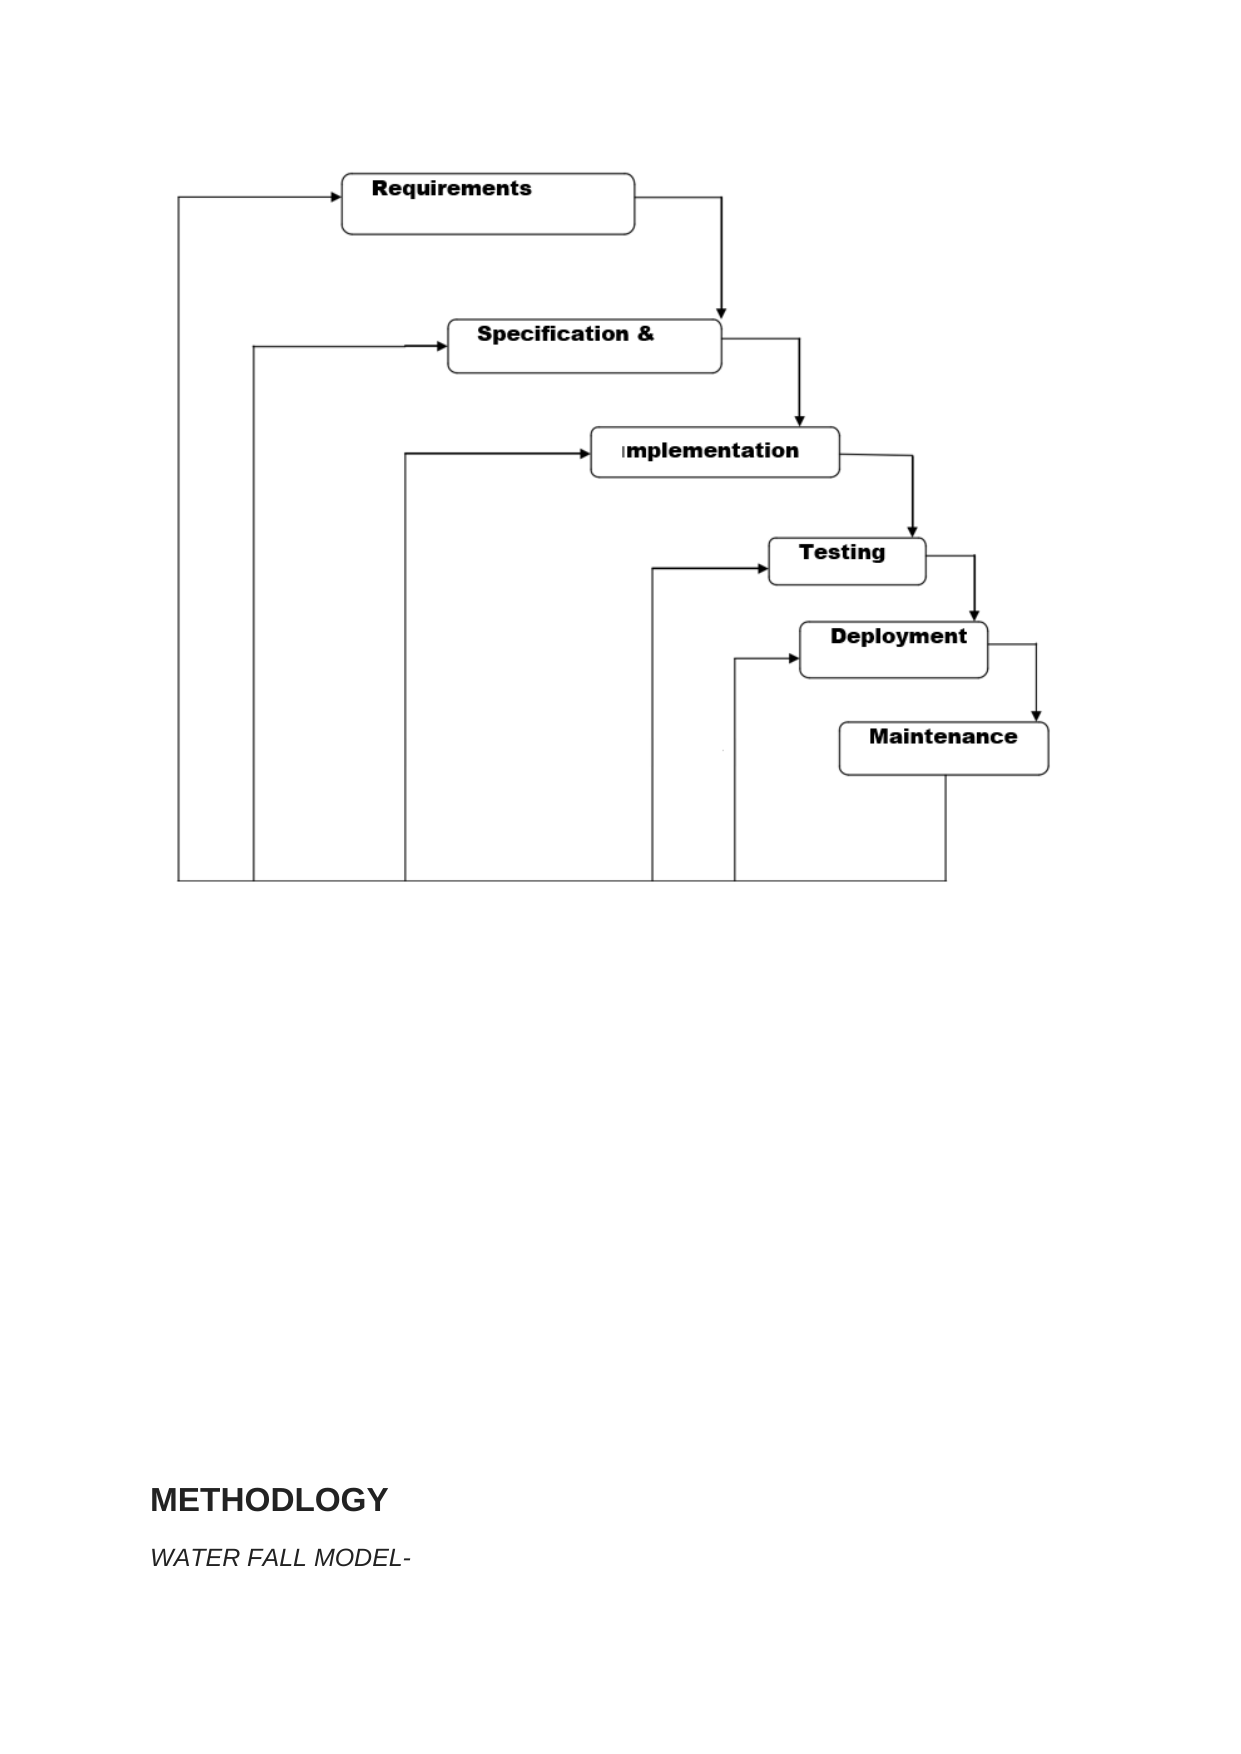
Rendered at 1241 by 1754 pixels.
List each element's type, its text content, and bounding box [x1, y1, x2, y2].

picture [150, 150, 1091, 908]
text WATER FALL MODEL- [150, 1543, 1090, 1572]
text METHODLOGY [150, 1479, 1090, 1518]
